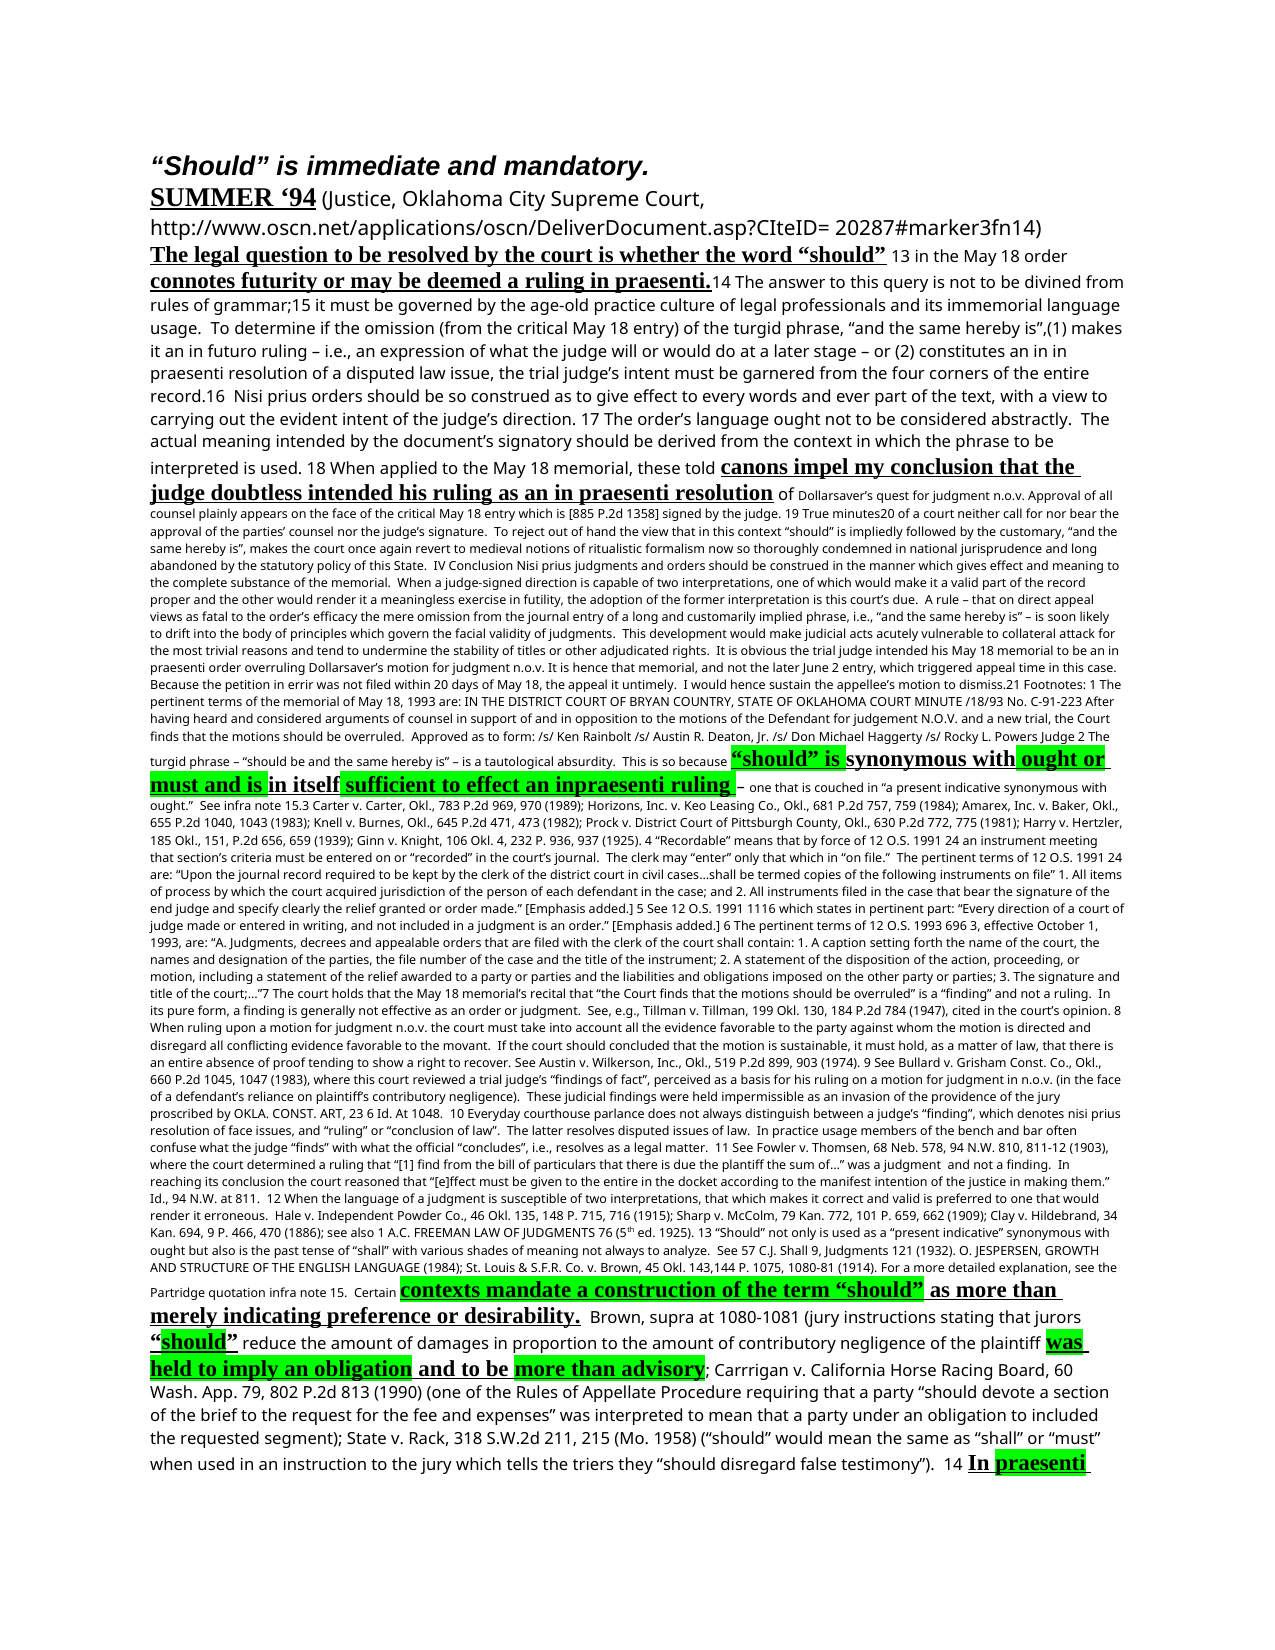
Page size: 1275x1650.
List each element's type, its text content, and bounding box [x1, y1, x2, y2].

text “Should” is immediate and mandatory. [150, 150, 1125, 181]
text SUMMER ‘94 (Justice, Oklahoma City Supreme Court, http://www.oscn.net/applications/oscn/DeliverDocument.asp?CIteID= 20287#marker3fn14) [150, 181, 1125, 241]
